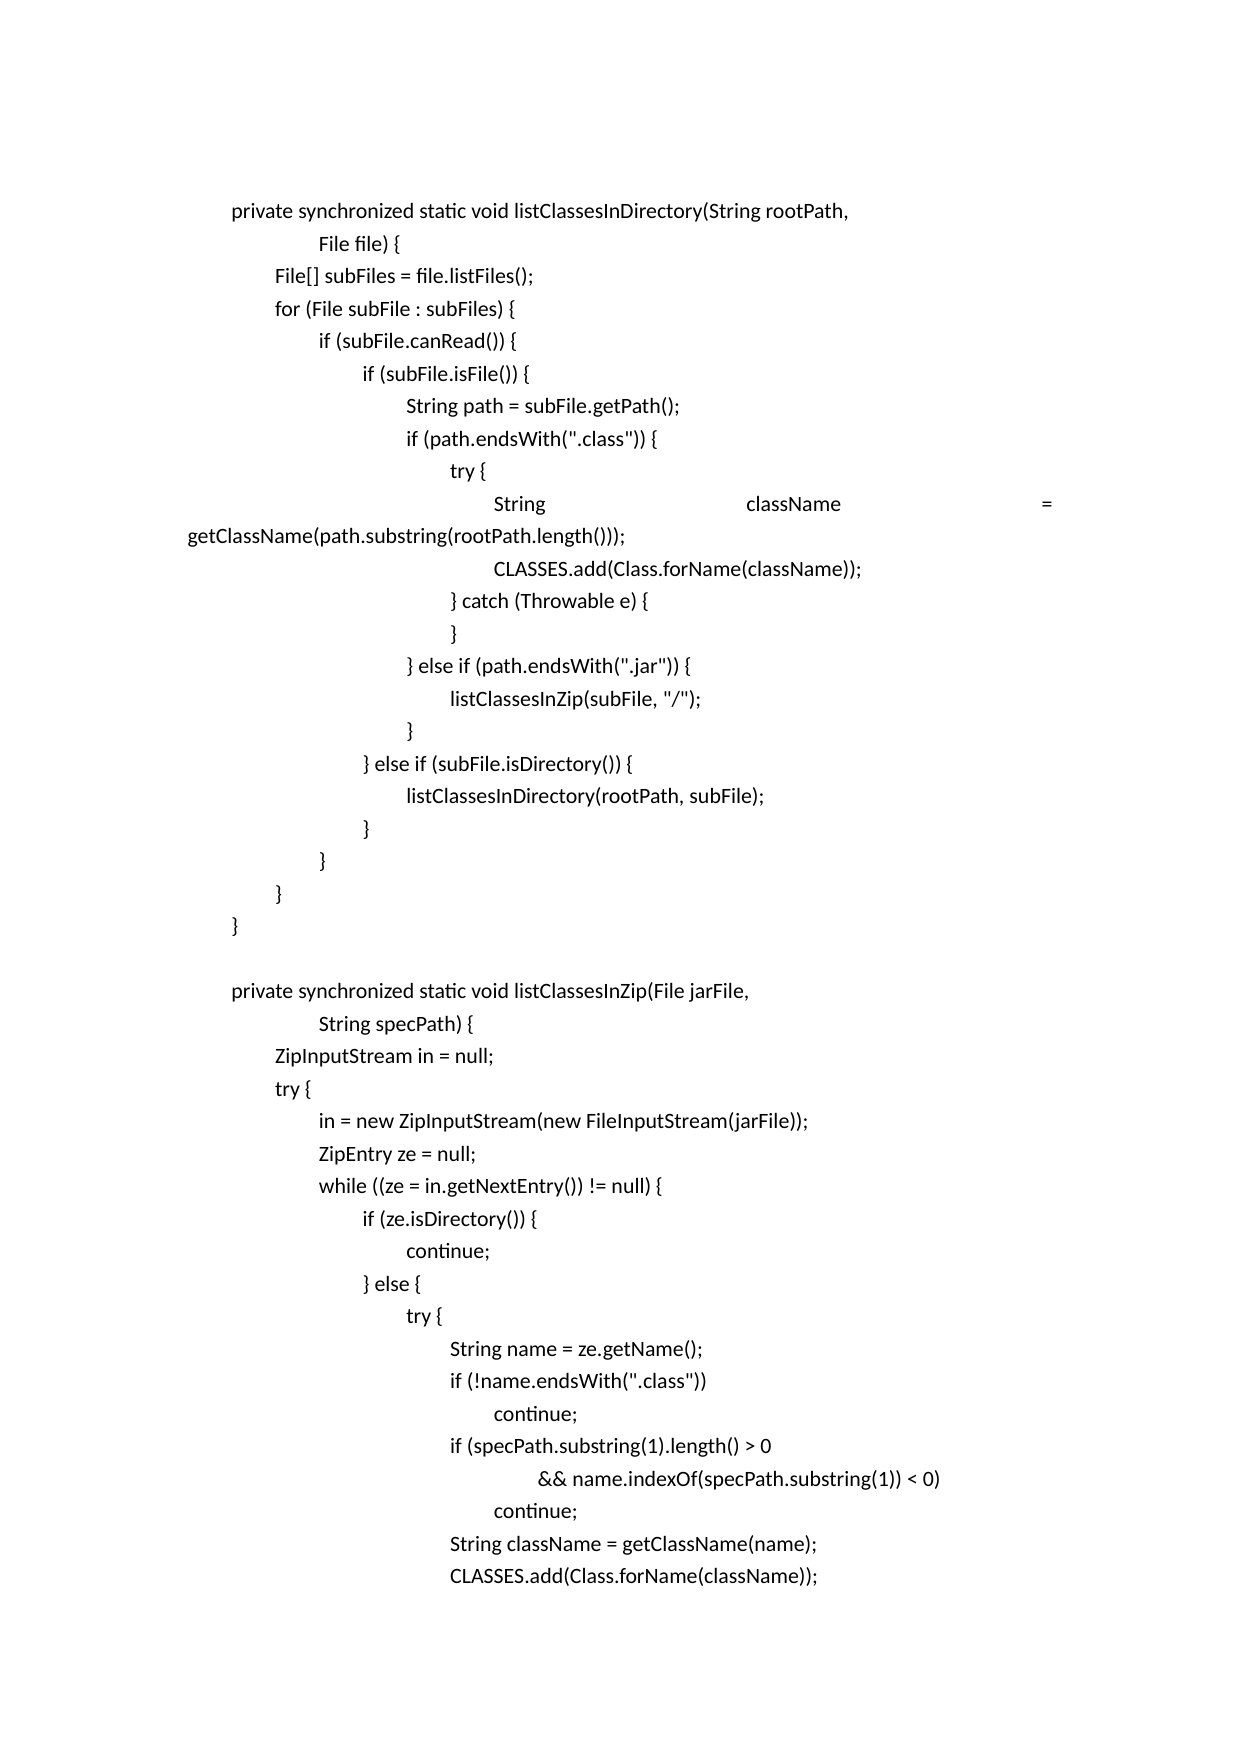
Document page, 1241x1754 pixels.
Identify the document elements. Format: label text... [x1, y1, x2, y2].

text private synchronized static void listClassesInZip(File jarFile, [187, 974, 1053, 1007]
text try { [187, 454, 1053, 487]
text File file) { [187, 227, 1053, 259]
text if (!name.endsWith(".class")) [187, 1364, 1053, 1397]
text private synchronized static void listClassesInDirectory(String rootPath, [187, 194, 1053, 227]
text try { [187, 1072, 1053, 1104]
text try { [187, 1299, 1053, 1332]
text if (ze.isDirectory()) { [187, 1202, 1053, 1234]
text } [187, 714, 1053, 747]
text } [187, 909, 1053, 942]
text while ((ze = in.getNextEntry()) != null) { [187, 1169, 1053, 1202]
text } else if (path.endsWith(".jar")) { [187, 649, 1053, 682]
text } catch (Throwable e) { [187, 584, 1053, 617]
text if (subFile.isFile()) { [187, 357, 1053, 389]
text in = new ZipInputStream(new FileInputStream(jarFile)); [187, 1104, 1053, 1137]
text } else { [187, 1267, 1053, 1299]
text } [187, 877, 1053, 909]
text && name.indexOf(specPath.substring(1)) < 0) [187, 1462, 1053, 1494]
text for (File subFile : subFiles) { [187, 292, 1053, 324]
text String className = getClassName(path.substring(rootPath.length())); [187, 487, 1053, 552]
text String specPath) { [187, 1007, 1053, 1039]
text String name = ze.getName(); [187, 1332, 1053, 1364]
text ZipInputStream in = null; [187, 1039, 1053, 1072]
text if (path.endsWith(".class")) { [187, 422, 1053, 454]
text if (subFile.canRead()) { [187, 324, 1053, 357]
text if (specPath.substring(1).length() > 0 [187, 1429, 1053, 1462]
text CLASSES.add(Class.forName(className)); [187, 552, 1053, 584]
text String className = getClassName(name); [187, 1527, 1053, 1559]
text listClassesInZip(subFile, "/"); [187, 682, 1053, 714]
text } else if (subFile.isDirectory()) { [187, 747, 1053, 779]
text continue; [187, 1494, 1053, 1527]
text File[] subFiles = file.listFiles(); [187, 259, 1053, 292]
text } [187, 812, 1053, 844]
text continue; [187, 1234, 1053, 1267]
text } [187, 617, 1053, 649]
text } [187, 844, 1053, 877]
text ZipEntry ze = null; [187, 1137, 1053, 1169]
text continue; [187, 1397, 1053, 1429]
text listClassesInDirectory(rootPath, subFile); [187, 779, 1053, 812]
text String path = subFile.getPath(); [187, 389, 1053, 422]
text CLASSES.add(Class.forName(className)); [187, 1559, 1053, 1592]
